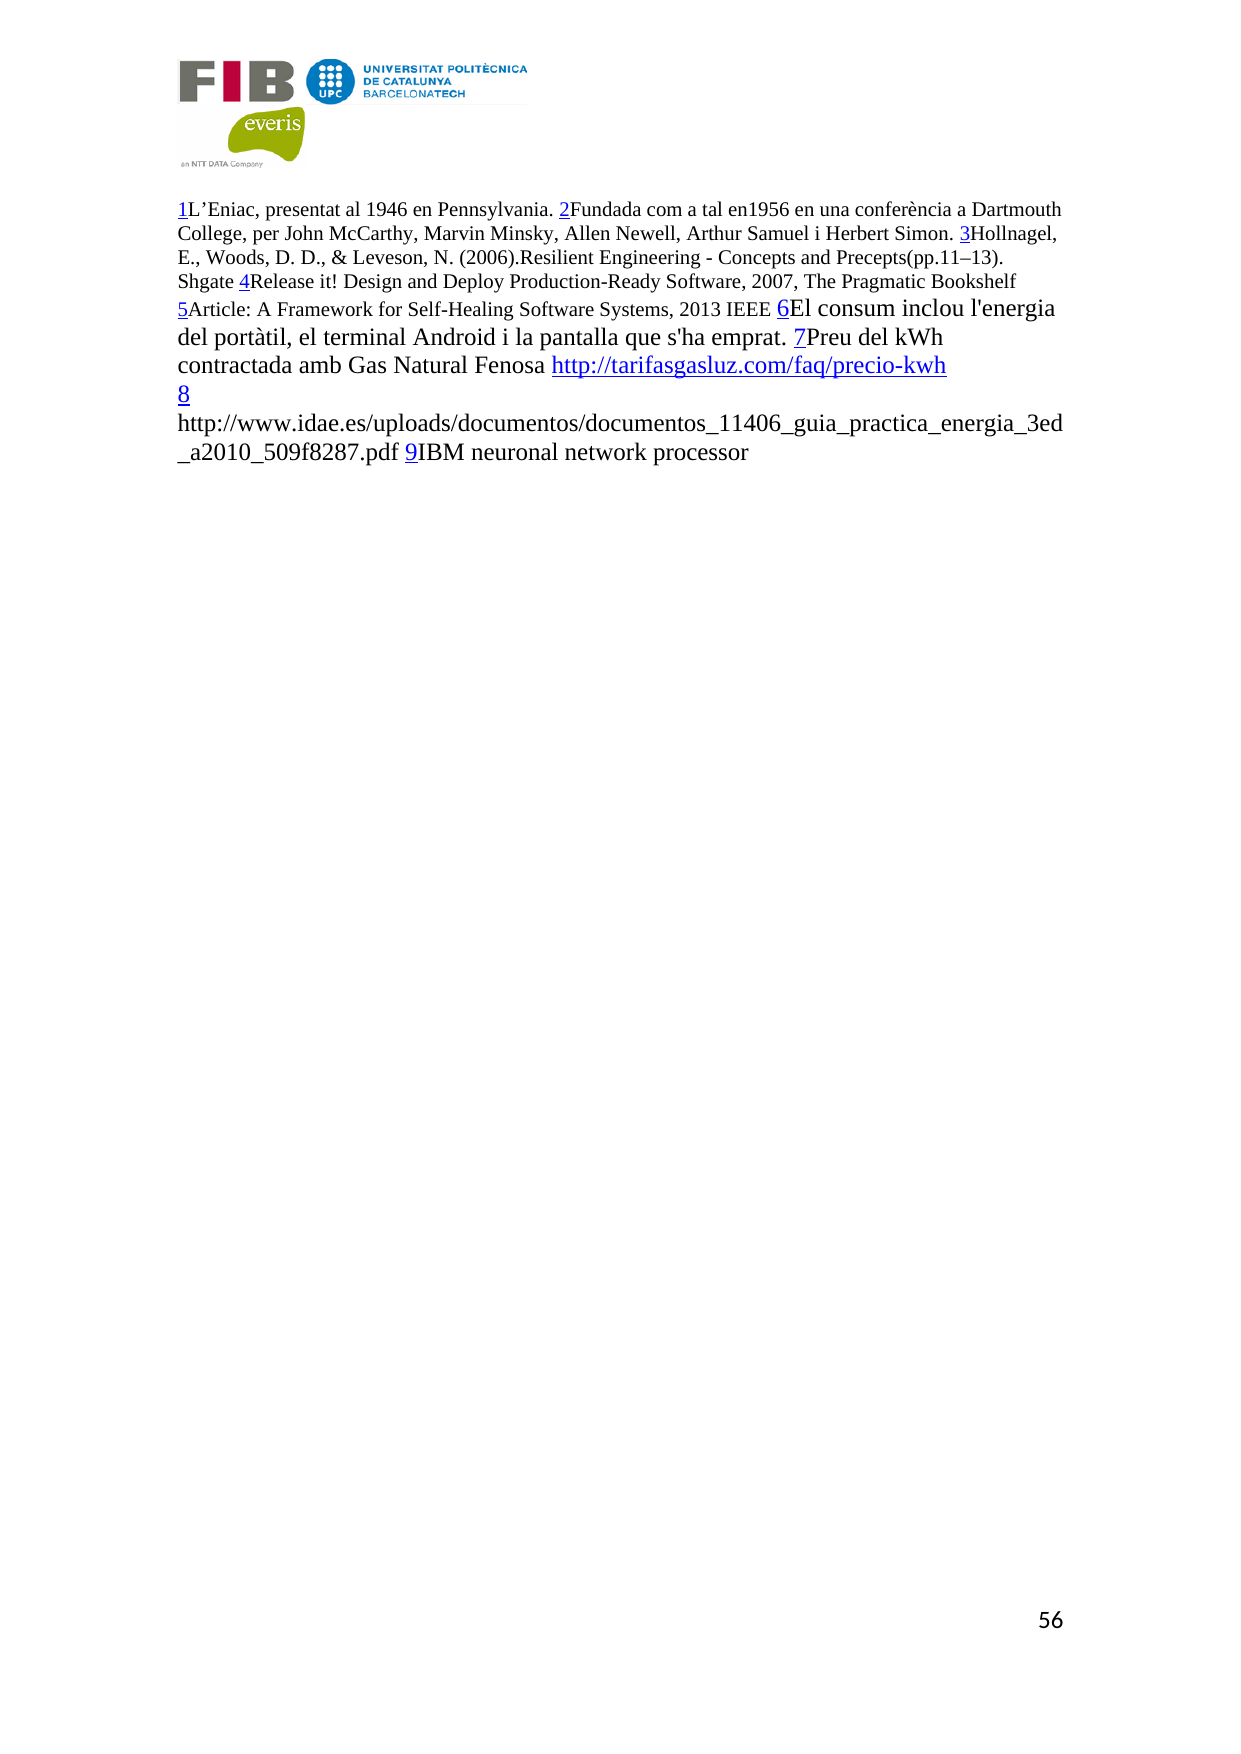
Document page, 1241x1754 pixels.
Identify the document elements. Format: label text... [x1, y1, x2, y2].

picture [177, 59, 528, 168]
text 1L’Eniac, presentat al 1946 en Pennsylvania. 2Fundada com a tal en1956 en una conferència a Dartmouth College, per John McCarthy, Marvin Minsky, Allen Newell, Arthur Samuel i Herbert Simon. 3Hollnagel, E., Woods, D. D., & Leveson, N. (2006).Resilient Engineering - Concepts and Precepts(pp.11–13). Shgate 4Release it! Design and Deploy Production-Ready Software, 2007, The Pragmatic Bookshelf 5Article: A Framework for Self-Healing Software Systems, 2013 IEEE 6El consum inclou l'energia del portàtil, el terminal Android i la pantalla que s'ha emprat. 7Preu del kWh contractada amb Gas Natural Fenosa http://tarifasgasluz.com/faq/precio-kwh 8http://www.idae.es/uploads/documentos/documentos_11406_guia_practica_energia_3ed_a2010_509f8287.pdf 9IBM neuronal network processor [177, 197, 1063, 466]
